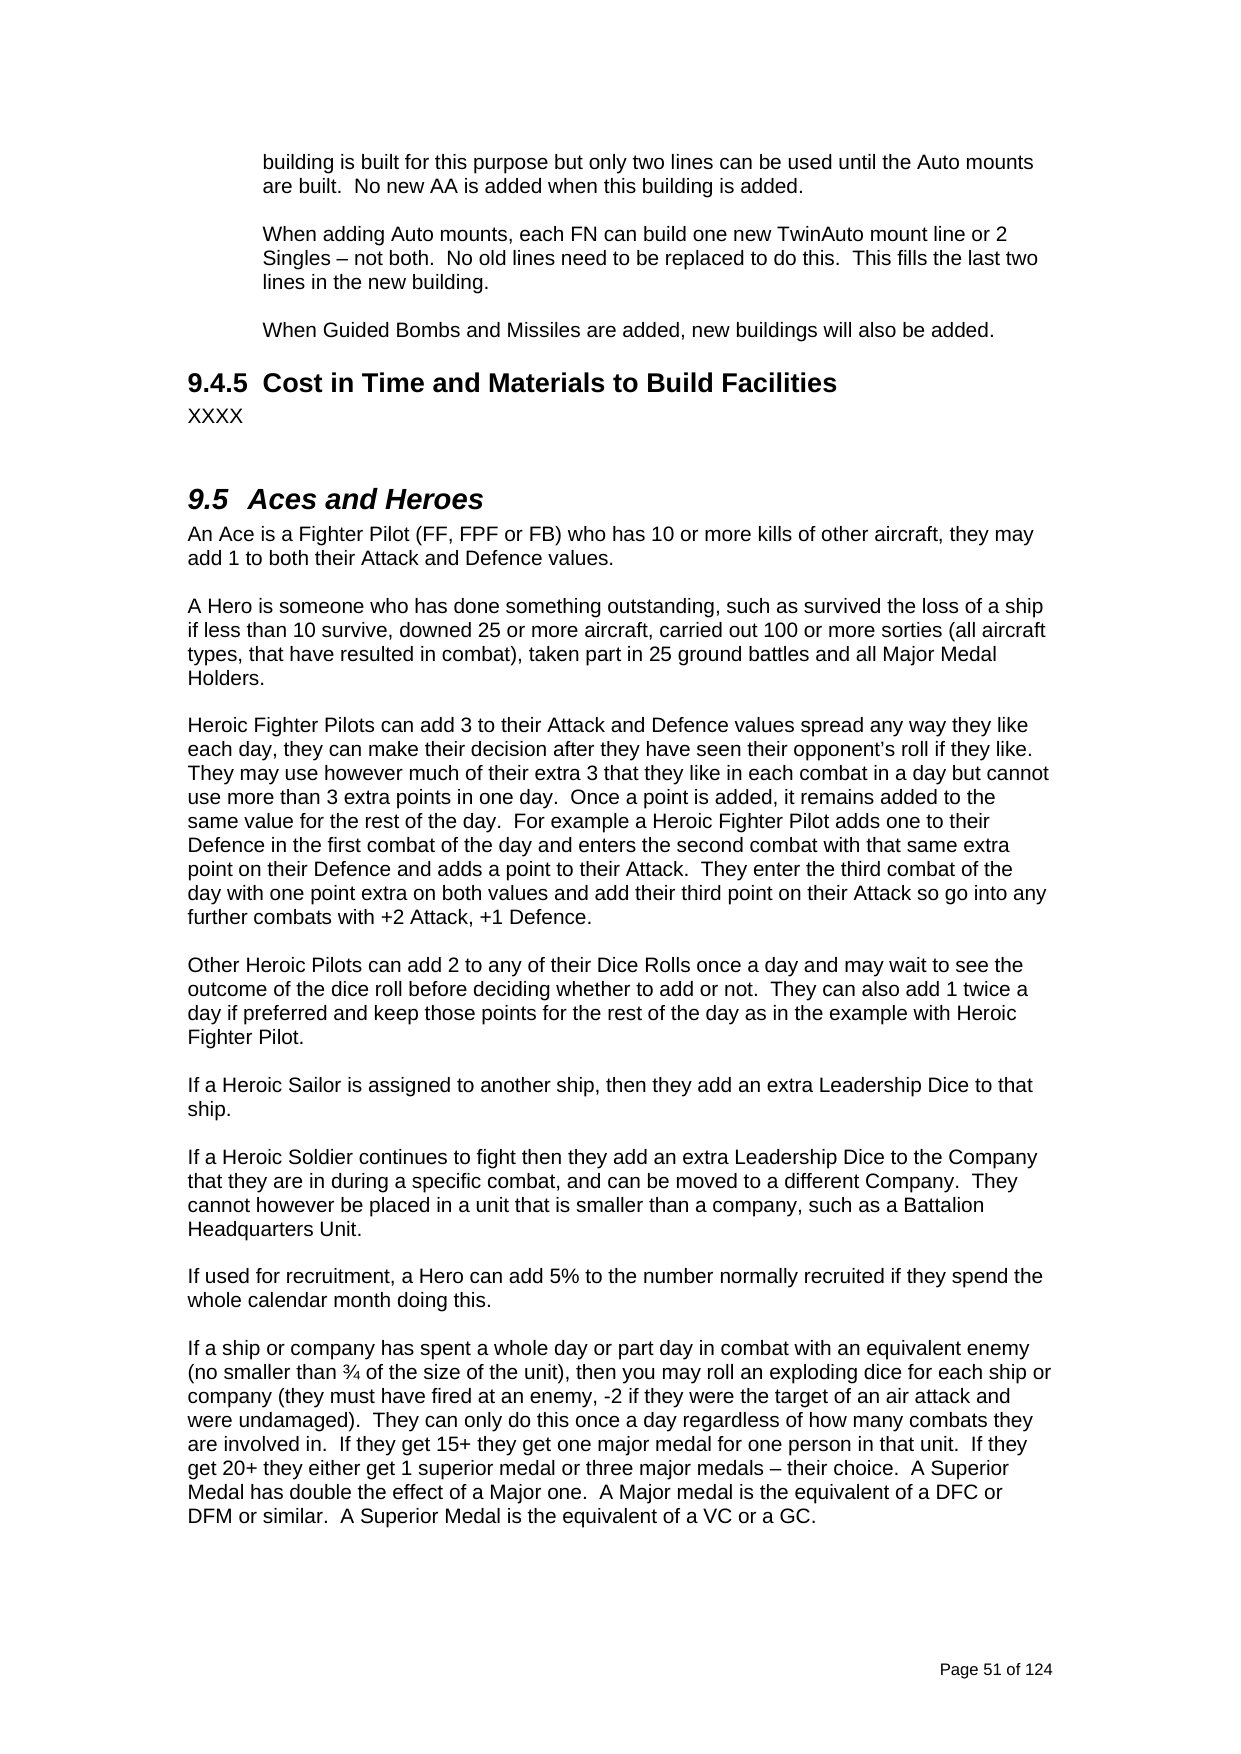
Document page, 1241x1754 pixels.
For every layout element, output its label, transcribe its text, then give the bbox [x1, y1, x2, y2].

subtitle Cost in Time and Materials to Build Facilities [187, 367, 1053, 398]
text XXXX [187, 404, 1053, 428]
text If a Heroic Soldier continues to fight then they add an extra Leadership Dice to the Company that they are in during a specific combat, and can be moved to a different Company. They cannot however be placed in a unit that is smaller than a company, such as a Battalion Headquarters Unit. [187, 1144, 1053, 1240]
text If a Heroic Sailor is assigned to another ship, then they add an extra Leadership Dice to that ship. [187, 1073, 1053, 1121]
text Heroic Fighter Pilots can add 3 to their Attack and Defence values spread any way they like each day, they can make their decision after they have seen their opponent’s roll if they like. They may use however much of their extra 3 that they like in each combat in a day but cannot use more than 3 extra points in one day. Once a point is added, it remains added to the same value for the rest of the day. For example a Heroic Fighter Pilot adds one to their Defence in the first combat of the day and enters the second combat with that same extra point on their Defence and adds a point to their Attack. They enter the third combat of the day with one point extra on both values and add their third point on their Attack so go into any further combats with +2 Attack, +1 Defence. [187, 713, 1053, 929]
text If a ship or company has spent a whole day or part day in combat with an equivalent enemy (no smaller than ¾ of the size of the unit), then you may roll an exploding dice for each ship or company (they must have fired at an enemy, -2 if they were the target of an air attack and were undamaged). They can only do this once a day regardless of how many combats they are involved in. If they get 15+ they get one major medal for one person in that unit. If they get 20+ they either get 1 superior medal or three major medals – their choice. A Superior Medal has double the effect of a Major one. A Major medal is the equivalent of a DFC or DFM or similar. A Superior Medal is the equivalent of a VC or a GC. [187, 1336, 1053, 1528]
text Other Heroic Pilots can add 2 to any of their Dice Rolls once a day and may wait to see the outcome of the dice roll before deciding whether to add or not. They can also add 1 twice a day if preferred and keep those points for the rest of the day as in the example with Heroic Fighter Pilot. [187, 953, 1053, 1049]
text If used for recruitment, a Hero can add 5% to the number normally recruited if they spend the whole calendar month doing this. [187, 1264, 1053, 1312]
text An Ace is a Fighter Pilot (FF, FPF or FB) who has 10 or more kills of other aircraft, they may add 1 to both their Attack and Defence values. [187, 522, 1053, 569]
text A Hero is someone who has done something outstanding, such as survived the loss of a ship if less than 10 survive, downed 25 or more aircraft, carried out 100 or more sorties (all aircraft types, that have resulted in combat), taken part in 25 ground battles and all Major Medal Holders. [187, 593, 1053, 689]
subtitle Aces and Heroes [187, 482, 1053, 515]
text When Guided Bombs and Missiles are added, new buildings will also be added. [262, 318, 1053, 342]
